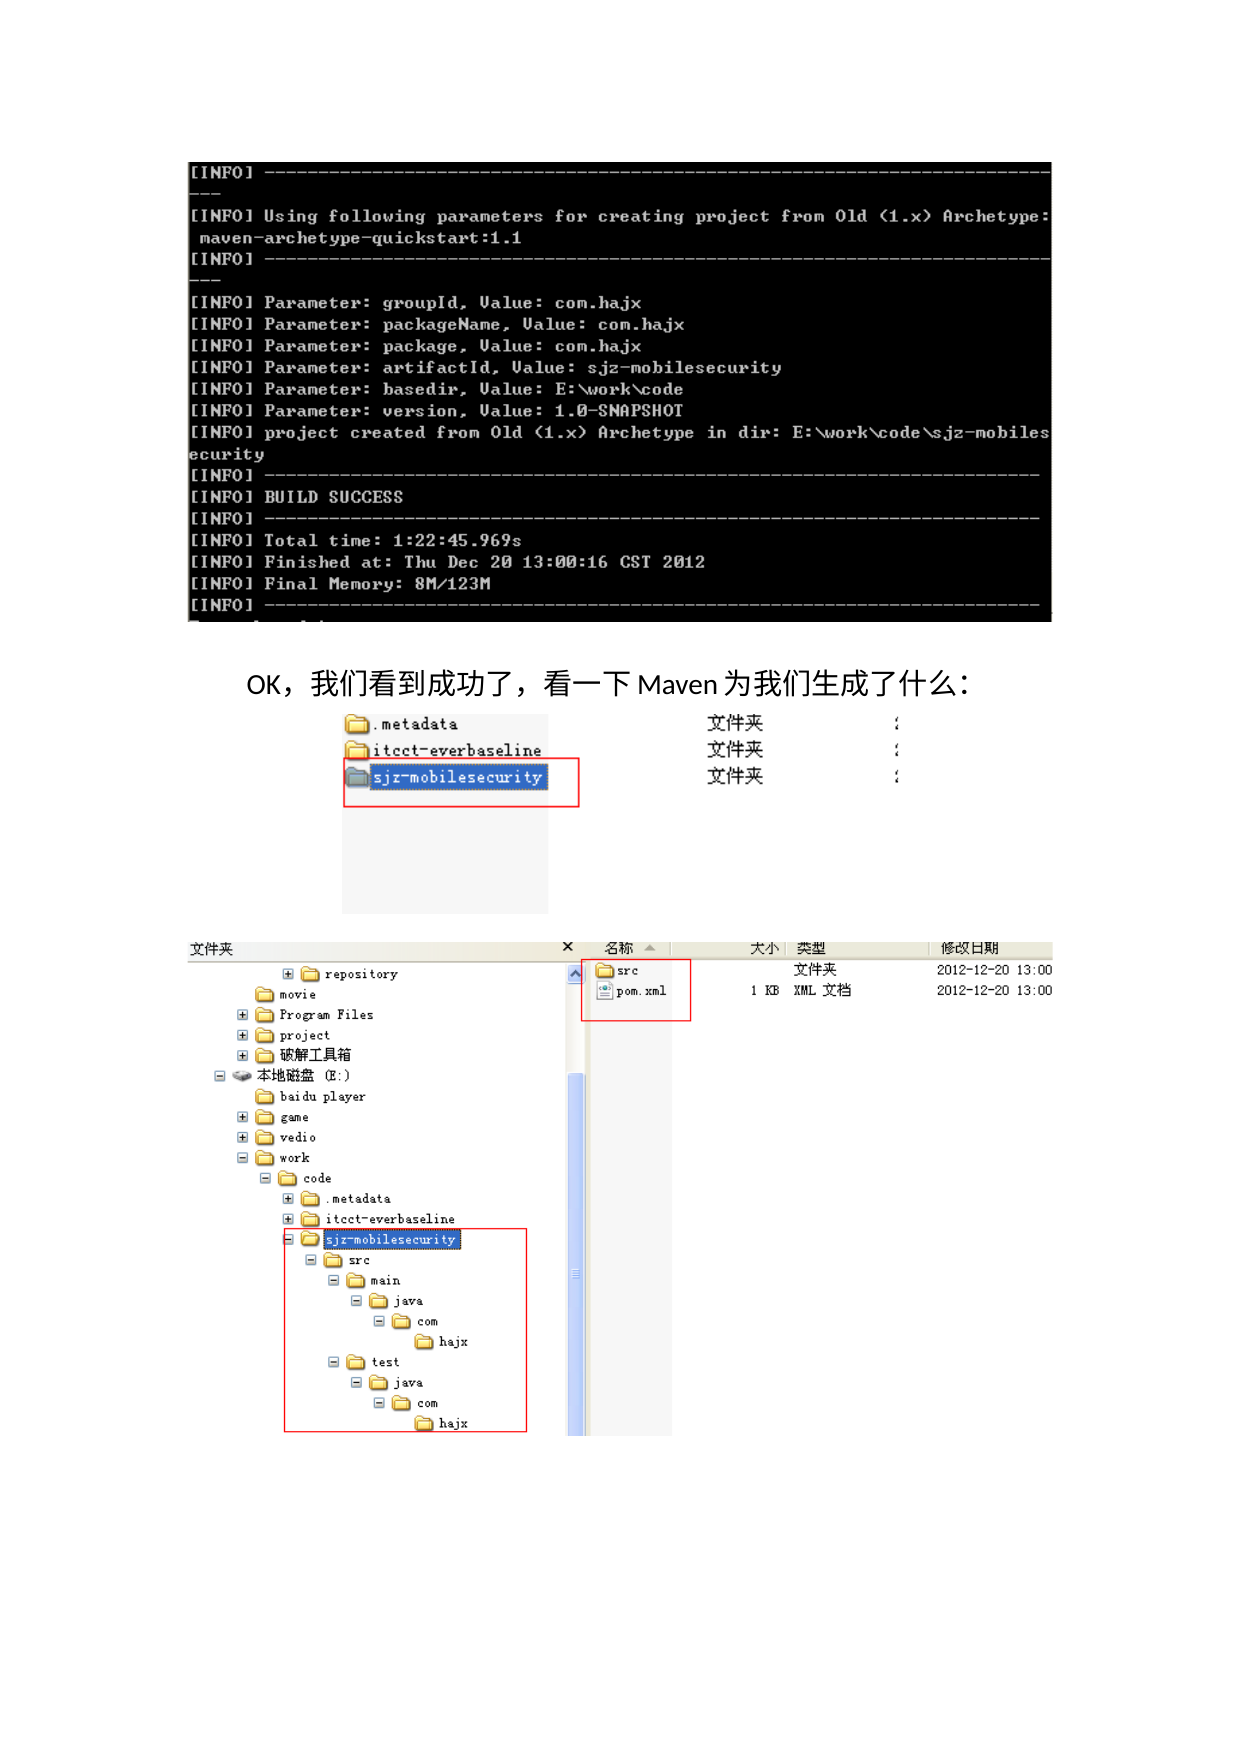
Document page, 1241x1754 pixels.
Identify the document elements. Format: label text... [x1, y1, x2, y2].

picture [187, 162, 1053, 622]
picture [187, 942, 1053, 1436]
text OK，我们看到成功了，看一下Maven为我们生成了什么： [187, 649, 1053, 714]
picture [342, 714, 899, 914]
